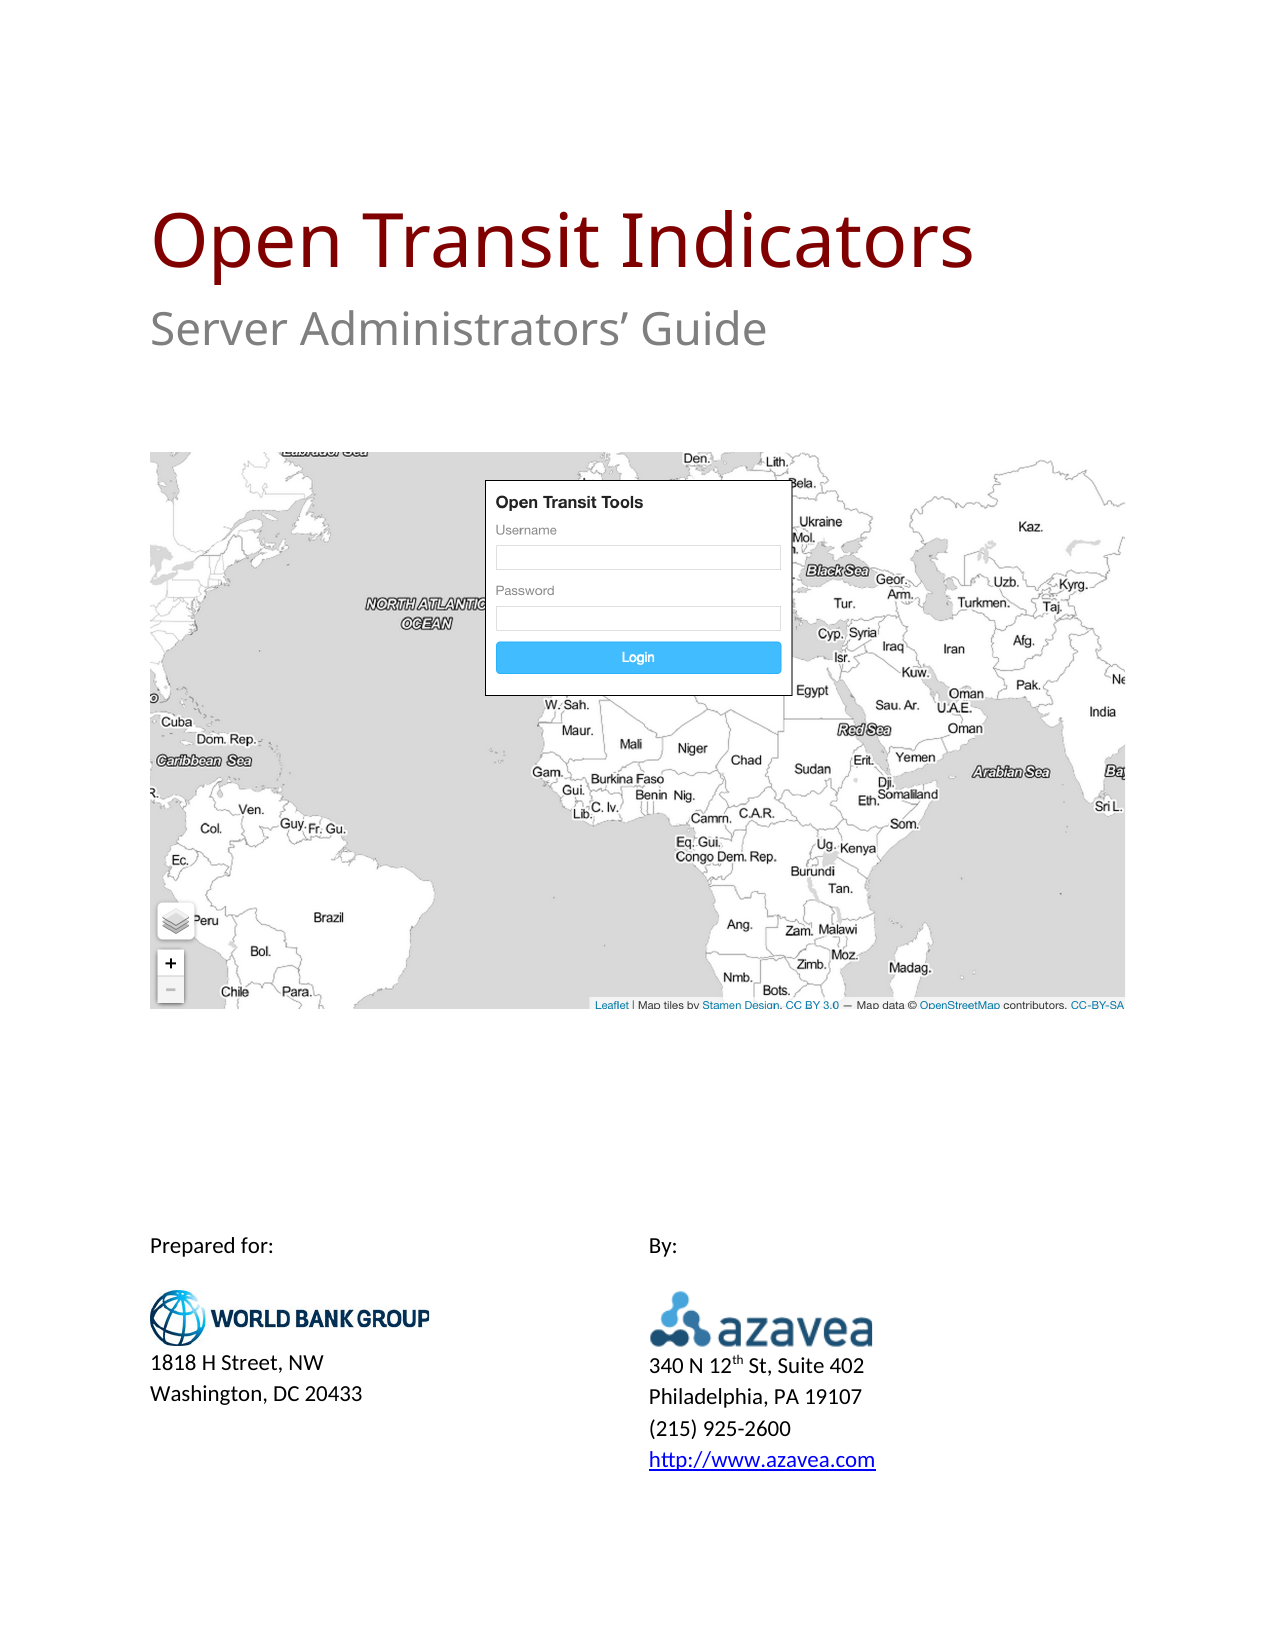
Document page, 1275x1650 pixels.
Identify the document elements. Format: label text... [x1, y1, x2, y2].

picture [150, 1290, 430, 1346]
picture [150, 452, 1125, 1009]
text Server Administrators’ Guide [150, 296, 1125, 358]
picture [175, 1302, 182, 1312]
picture [166, 1300, 176, 1308]
table_header By: 340 N 12th St, Suite 402 Philadelphia, PA 19107 (215) 925-2600 http://www.azavea.com [638, 1228, 1136, 1473]
table_header Prepared for: 1818 H Street, NW Washington, DC 20433 [139, 1228, 637, 1473]
picture [648, 1290, 873, 1348]
subtitle Open Transit Indicators [150, 187, 1125, 290]
